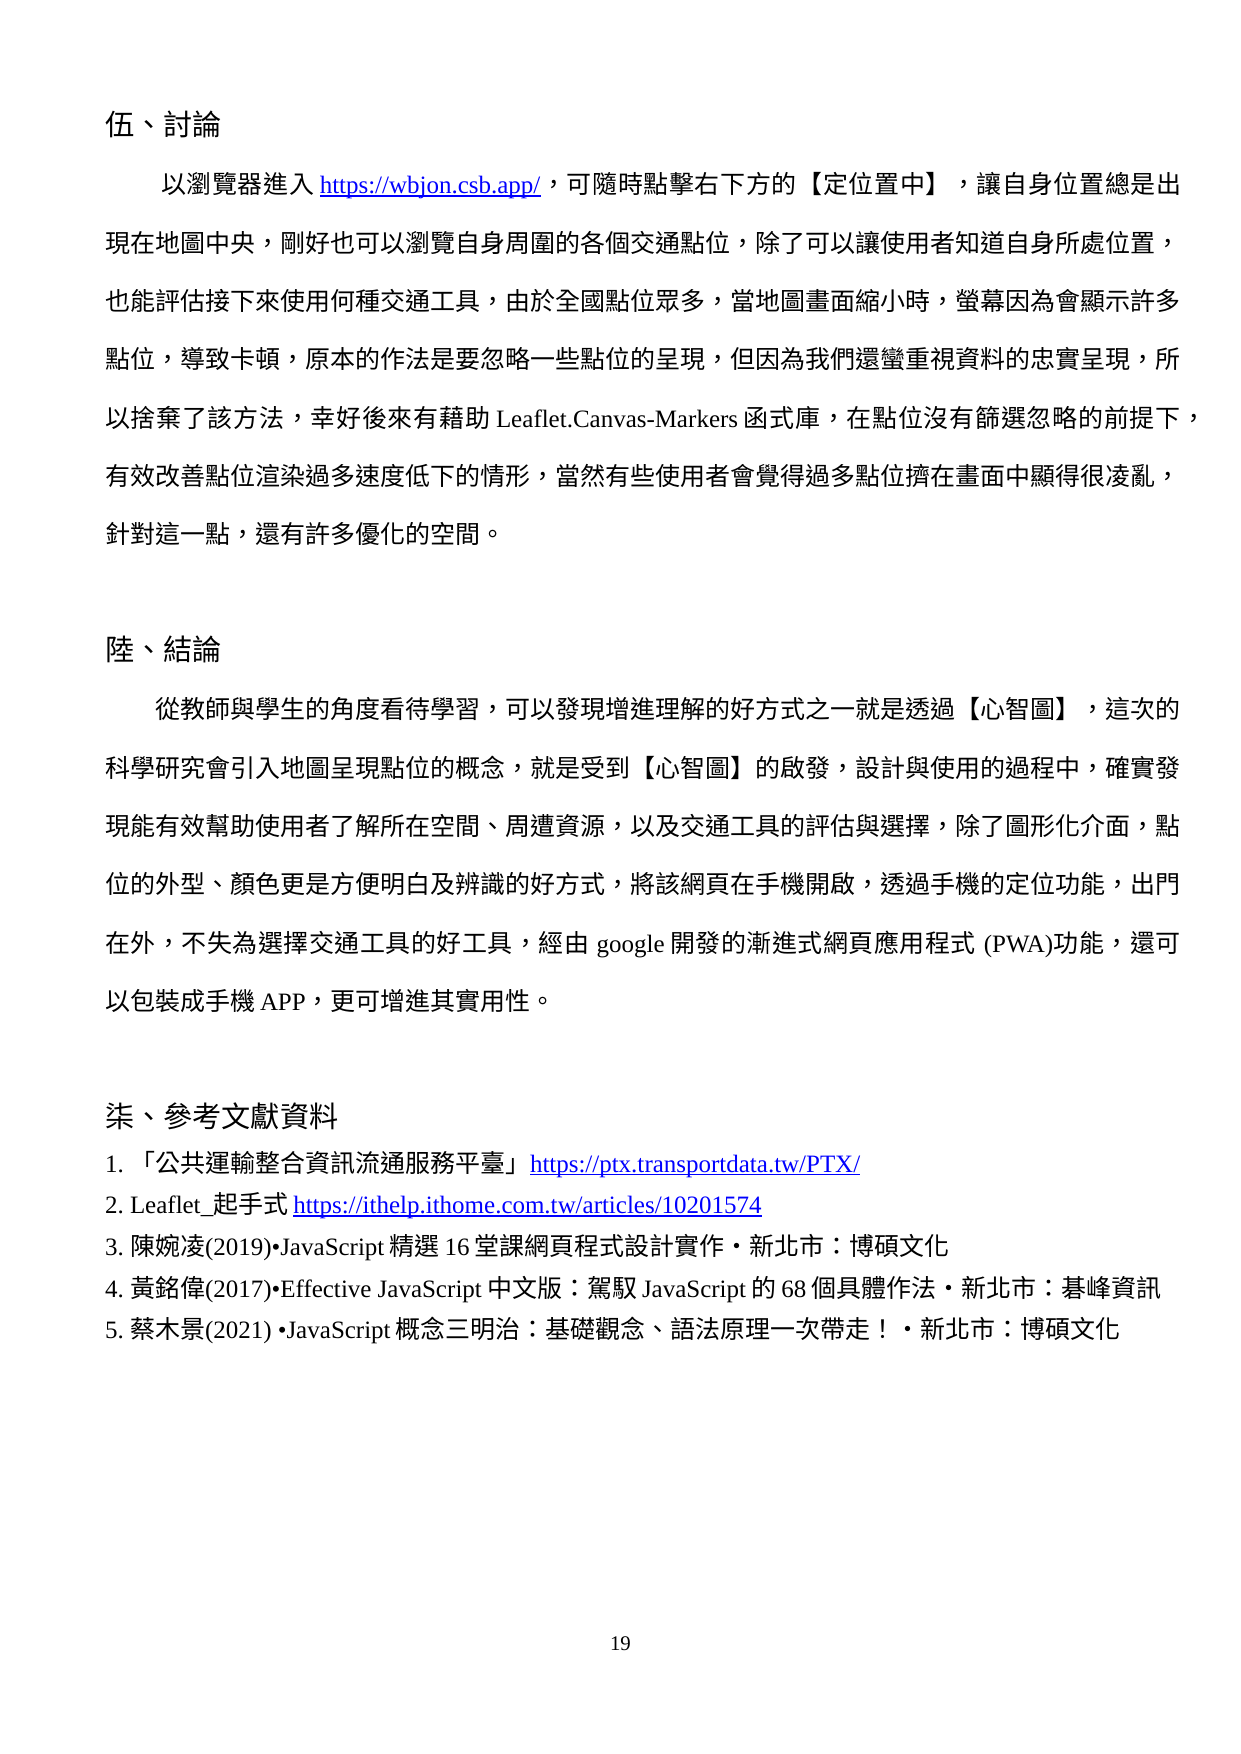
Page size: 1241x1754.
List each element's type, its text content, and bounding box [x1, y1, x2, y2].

text 1. 「公共運輸整合資訊流通服務平臺」https://ptx.transportdata.tw/PTX/ [105, 1139, 1181, 1180]
text 柒、參考文獻資料 [105, 1080, 1181, 1139]
text 4. 黃銘偉(2017)•Effective JavaScript中文版：駕馭JavaScript的68個具體作法•新北市：碁峰資訊 [105, 1264, 1181, 1305]
text 3. 陳婉凌(2019)•JavaScript精選16堂課網頁程式設計實作•新北市：博碩文化 [105, 1222, 1181, 1264]
text 伍、討論 [105, 89, 1181, 147]
text 陸、結論 [105, 614, 1181, 672]
text 以瀏覽器進入https://wbjon.csb.app/，可隨時點擊右下方的【定位置中】，讓自身位置總是出現在地圖中央，剛好也可以瀏覽自身周圍的各個交通點位，除了可以讓使用者知道自身所處位置，也能評估接下來使用何種交通工具，由於全國點位眾多，當地圖畫面縮小時，螢幕因為會顯示許多點位，導致卡頓，原本的作法是要忽略一些點位的呈現，但因為我們還蠻重視資料的忠實呈現，所以捨棄了該方法，幸好後來有藉助Leaflet.Canvas-Markers函式庫，在點位沒有篩選忽略的前提下，有效改善點位渲染過多速度低下的情形，當然有些使用者會覺得過多點位擠在畫面中顯得很凌亂， 針對這一點，還有許多優化的空間。 [105, 147, 1181, 555]
text 2. Leaflet_起手式https://ithelp.ithome.com.tw/articles/10201574 [105, 1180, 1181, 1222]
text 從教師與學生的角度看待學習，可以發現增進理解的好方式之一就是透過【心智圖】，這次的科學研究會引入地圖呈現點位的概念，就是受到【心智圖】的啟發，設計與使用的過程中，確實發現能有效幫助使用者了解所在空間、周遭資源，以及交通工具的評估與選擇，除了圖形化介面，點位的外型、顏色更是方便明白及辨識的好方式，將該網頁在手機開啟，透過手機的定位功能，出門在外，不失為選擇交通工具的好工具，經由google開發的漸進式網頁應用程式 (PWA)功能，還可以包裝成手機APP，更可增進其實用性。 [105, 672, 1181, 1022]
text 5. 蔡木景(2021) •JavaScript概念三明治：基礎觀念、語法原理一次帶走！•新北市：博碩文化 [105, 1305, 1181, 1347]
